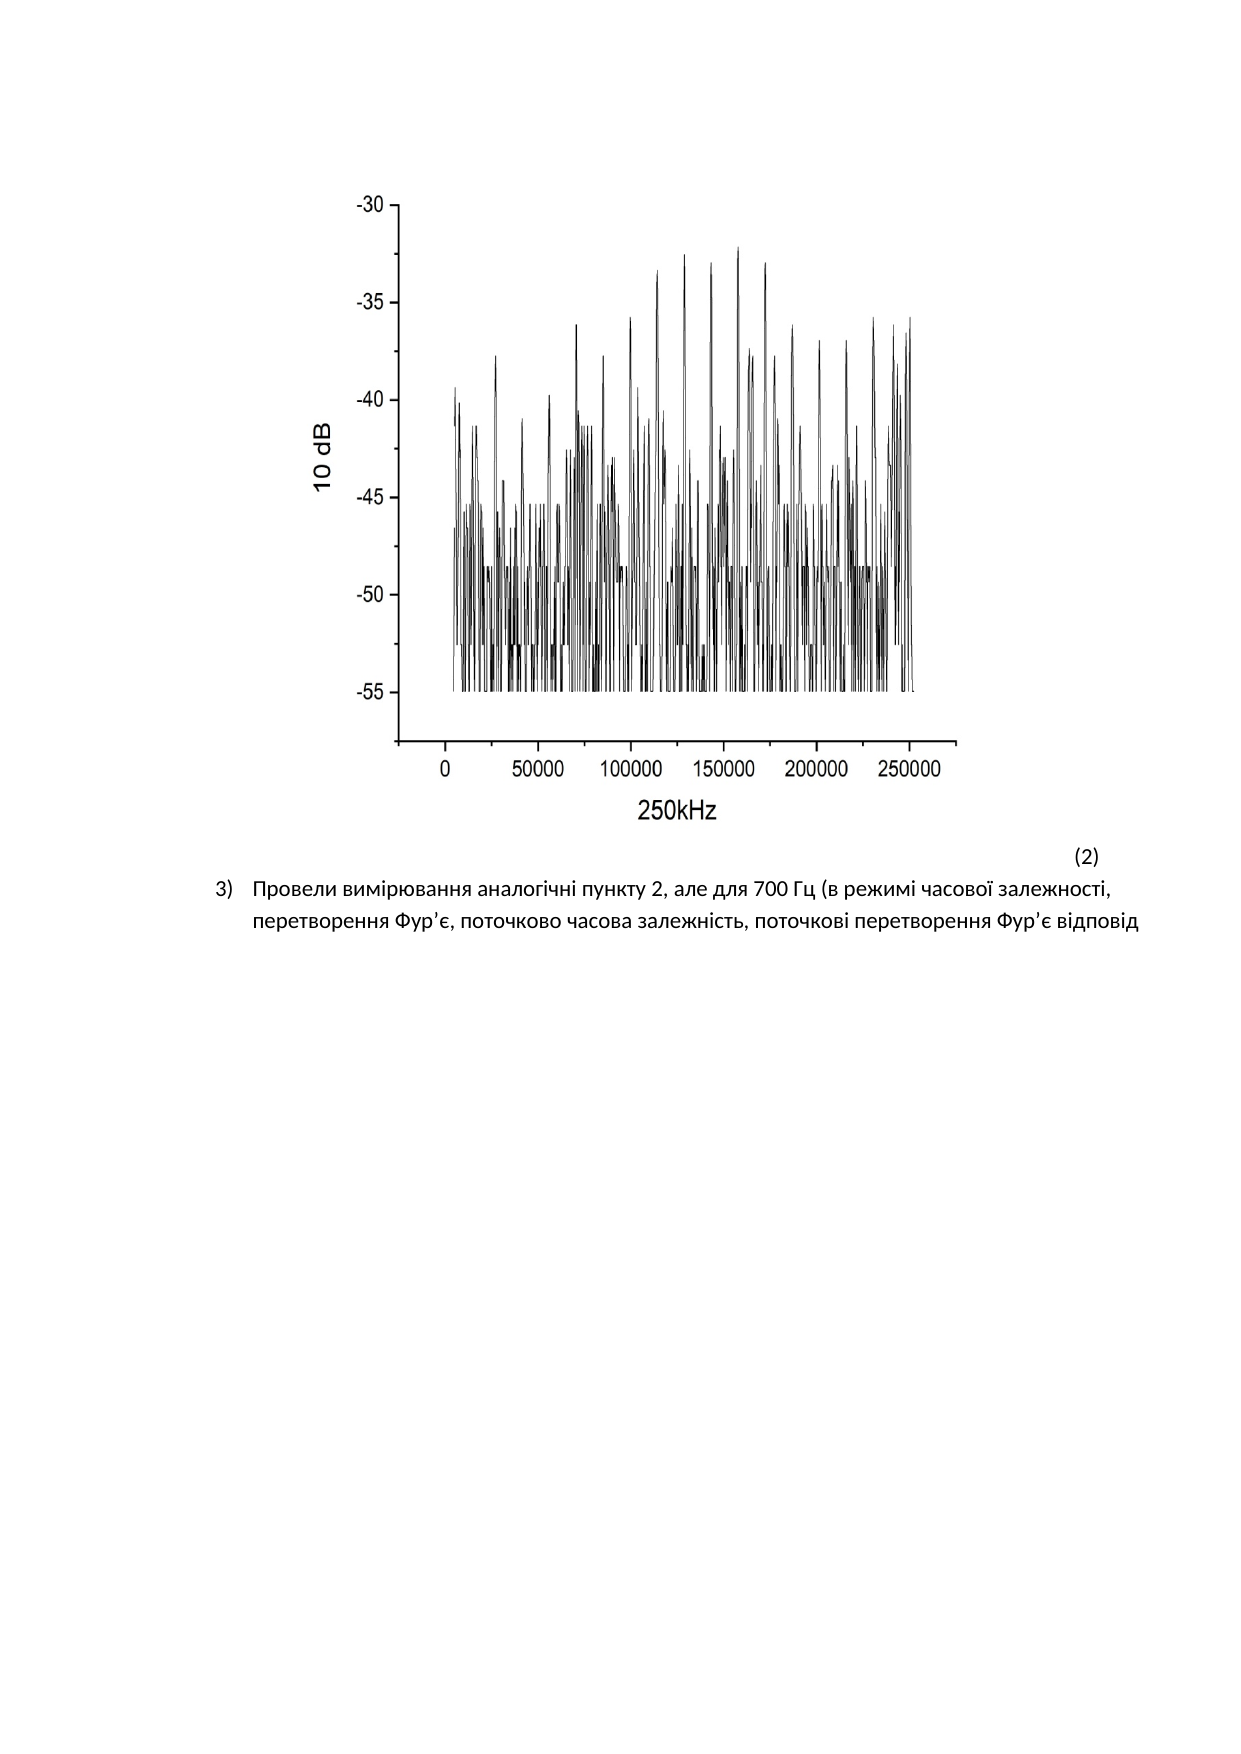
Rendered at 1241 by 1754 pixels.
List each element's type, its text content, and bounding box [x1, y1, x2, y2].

list Провели вимірювання аналогічні пункту 2, але для 700 Гц (в режимі часової залежності, перетворення Фур’є, поточково часова залежність, поточкові перетворення Фур’є відповід [215, 874, 1152, 1635]
picture [252, 118, 1069, 865]
